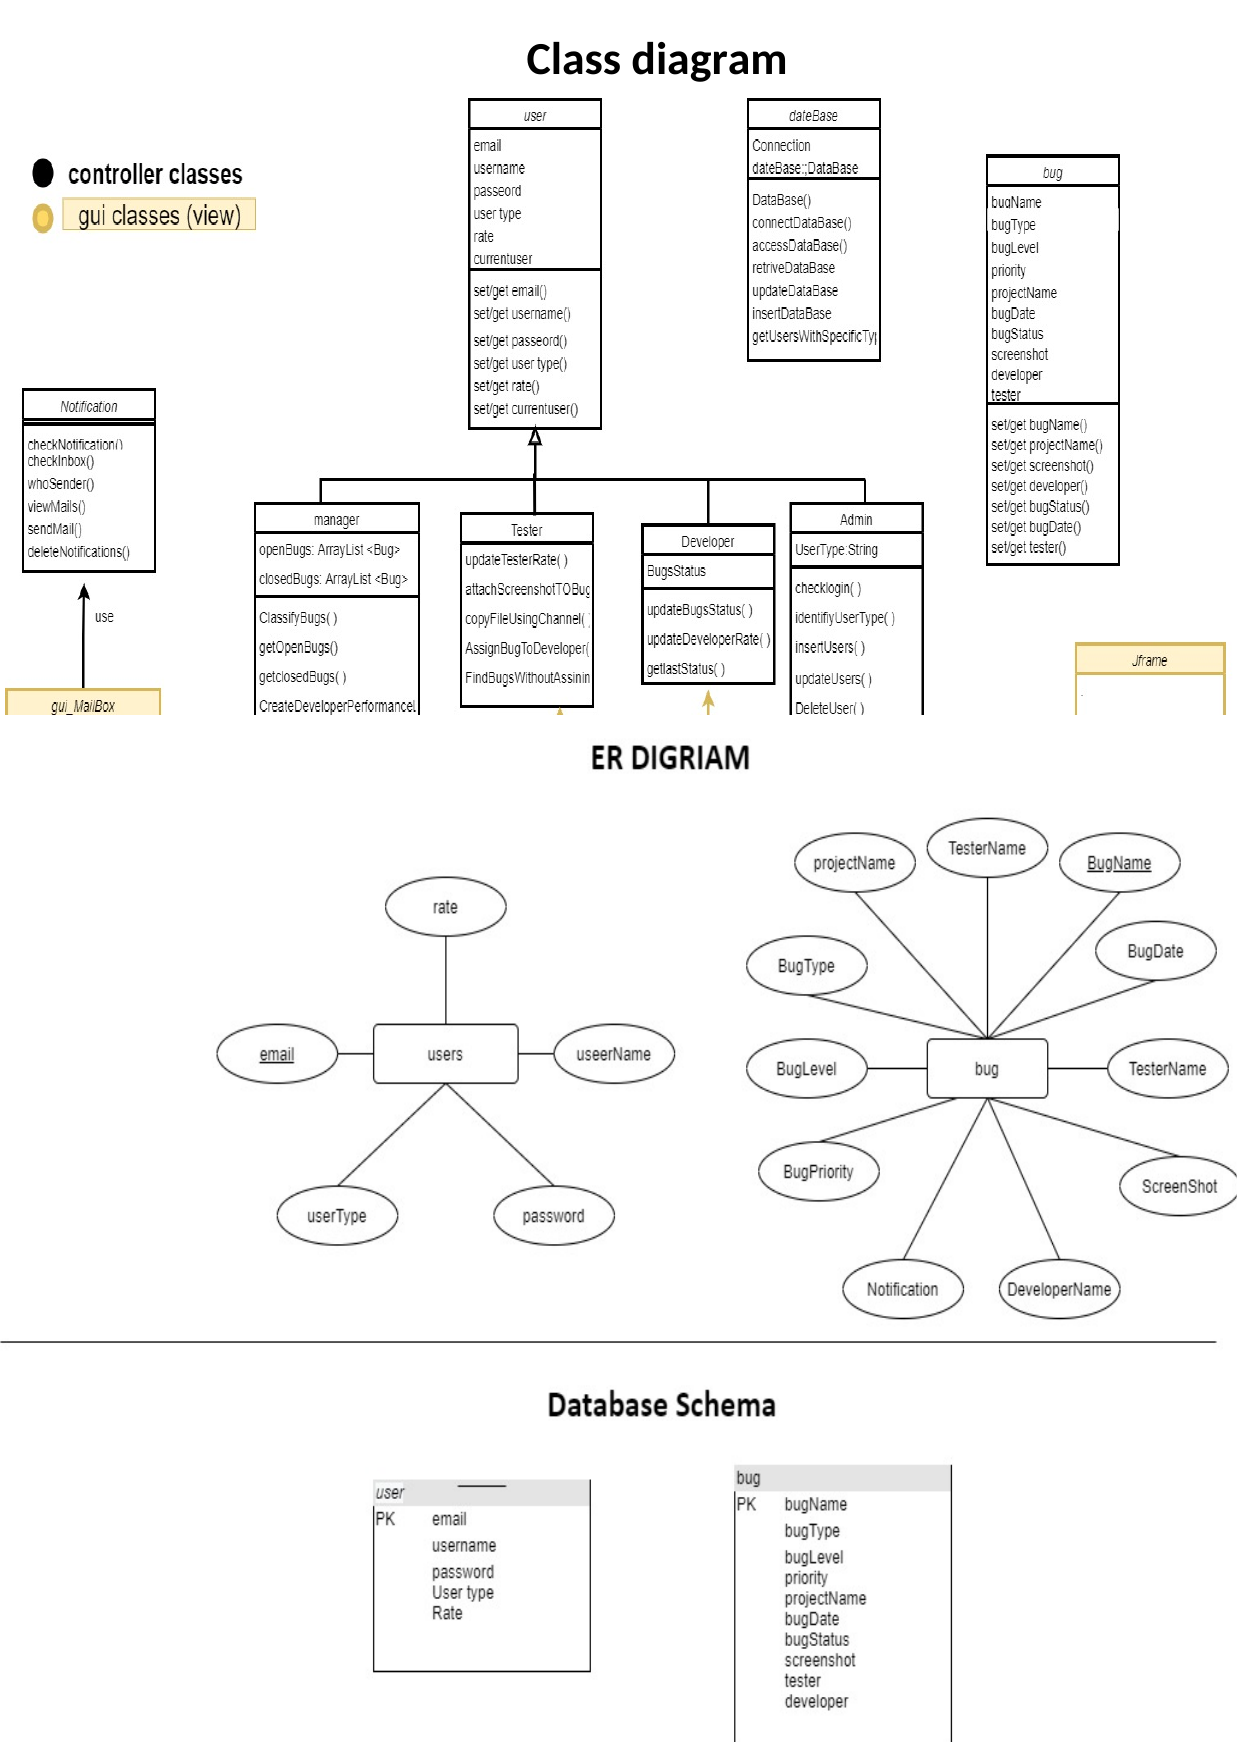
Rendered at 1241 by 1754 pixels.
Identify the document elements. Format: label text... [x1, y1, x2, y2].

picture [0, 98, 1236, 1740]
text Class diagram [133, 29, 1181, 86]
